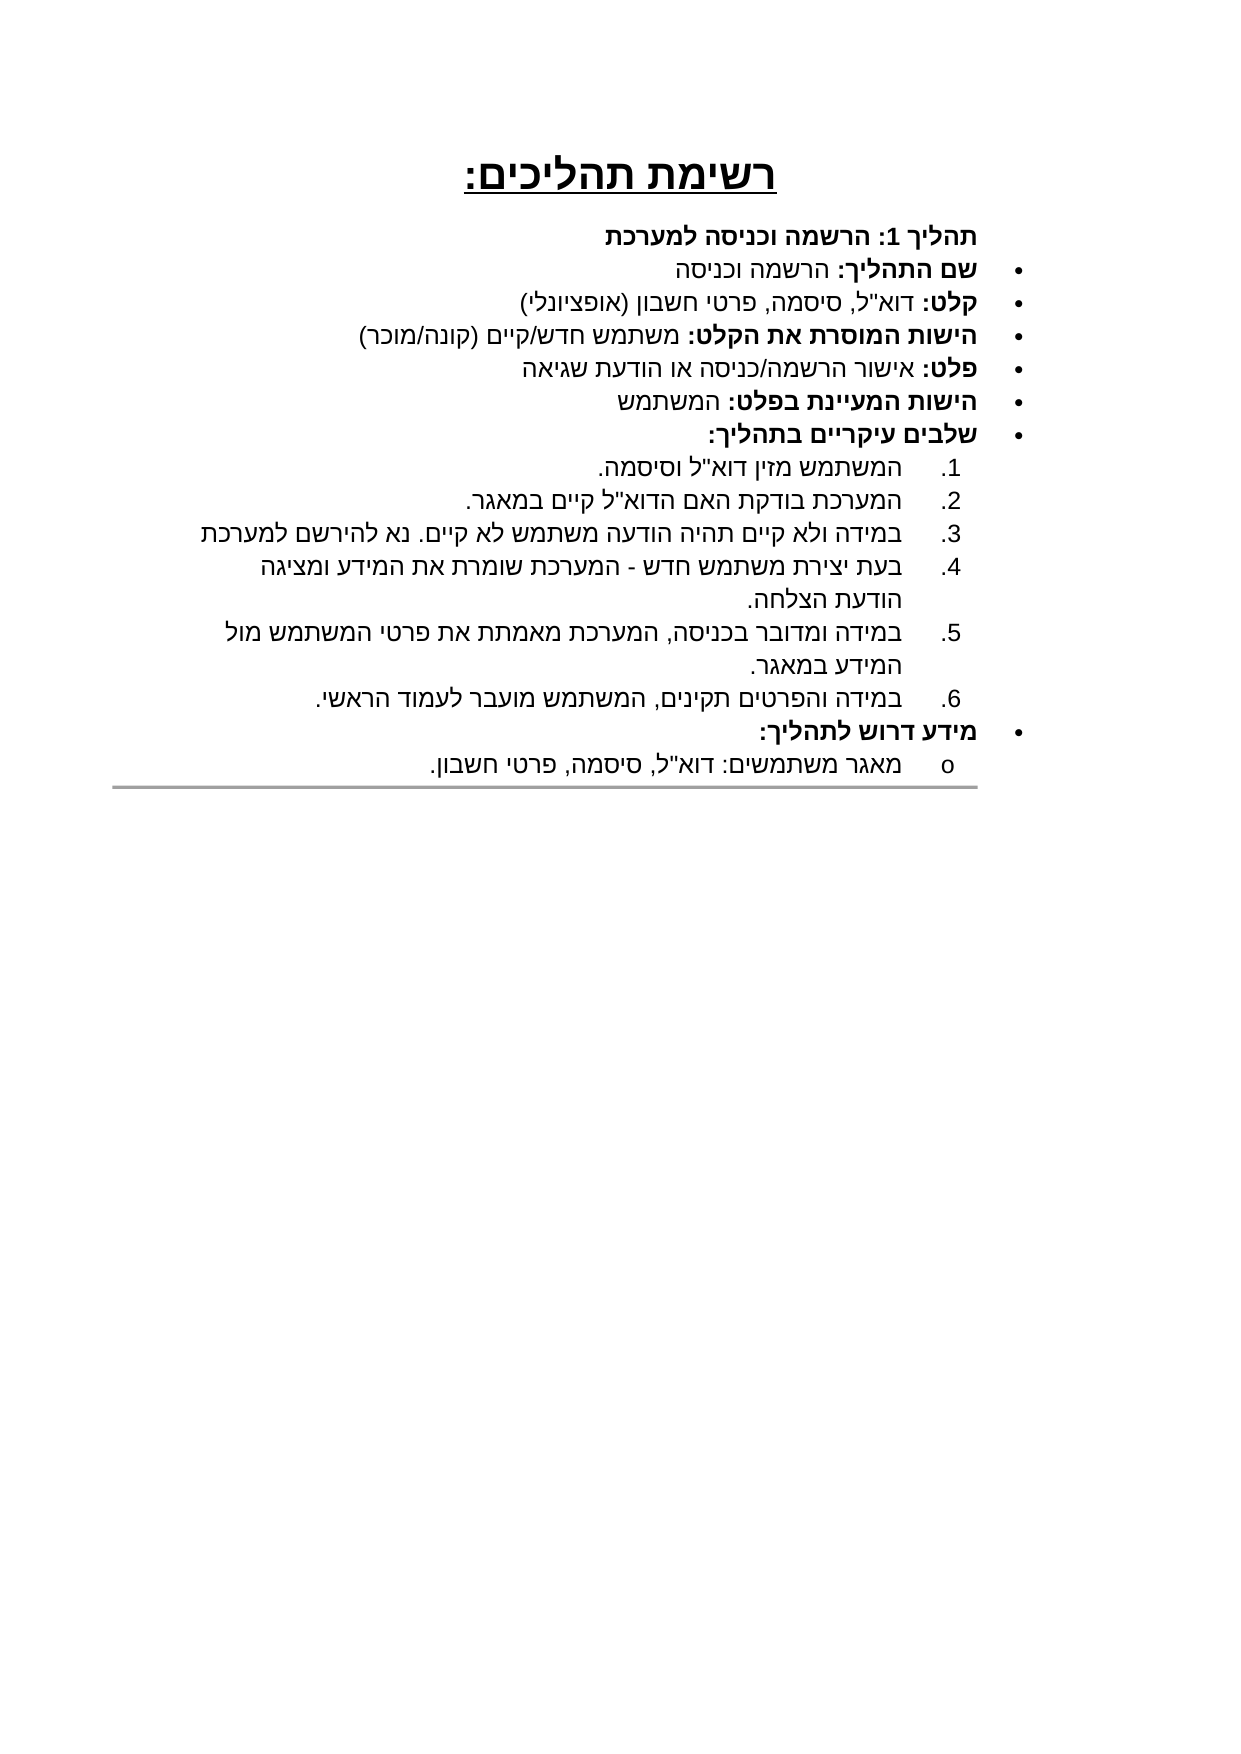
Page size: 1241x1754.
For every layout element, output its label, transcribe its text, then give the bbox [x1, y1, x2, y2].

list בעת יצירת משתמש חדש - המערכת שומרת את המידע ומציגה הודעת הצלחה. [187, 552, 940, 614]
list במידה והפרטים תקינים, המשתמש מועבר לעמוד הראשי. [187, 684, 940, 713]
list המשתמש מזין דוא"ל וסיסמה. [187, 453, 940, 482]
list הישות המעיינת בפלט: המשתמש [187, 387, 1015, 416]
list מידע דרוש לתהליך: [187, 717, 1015, 746]
list תהליך 1: הרשמה וכניסה למערכת [187, 222, 978, 251]
list הישות המוסרת את הקלט: משתמש חדש/קיים (קונה/מוכר) [187, 321, 1015, 349]
list מאגר משתמשים: דוא"ל, סיסמה, פרטי חשבון. [187, 750, 940, 781]
list שלבים עיקריים בתהליך: [187, 420, 1015, 449]
list המערכת בודקת האם הדוא"ל קיים במאגר. [187, 486, 940, 515]
list במידה ולא קיים תהיה הודעה משתמש לא קיים. נא להירשם למערכת [187, 519, 940, 548]
list שם התהליך: הרשמה וכניסה [187, 255, 1015, 283]
list במידה ומדובר בכניסה, המערכת מאמתת את פרטי המשתמש מול המידע במאגר. [187, 618, 940, 680]
list פלט: אישור הרשמה/כניסה או הודעת שגיאה [187, 354, 1015, 383]
text רשימת תהליכים: [187, 150, 1053, 198]
list קלט: דוא"ל, סיסמה, פרטי חשבון (אופציונלי) [187, 288, 1015, 317]
